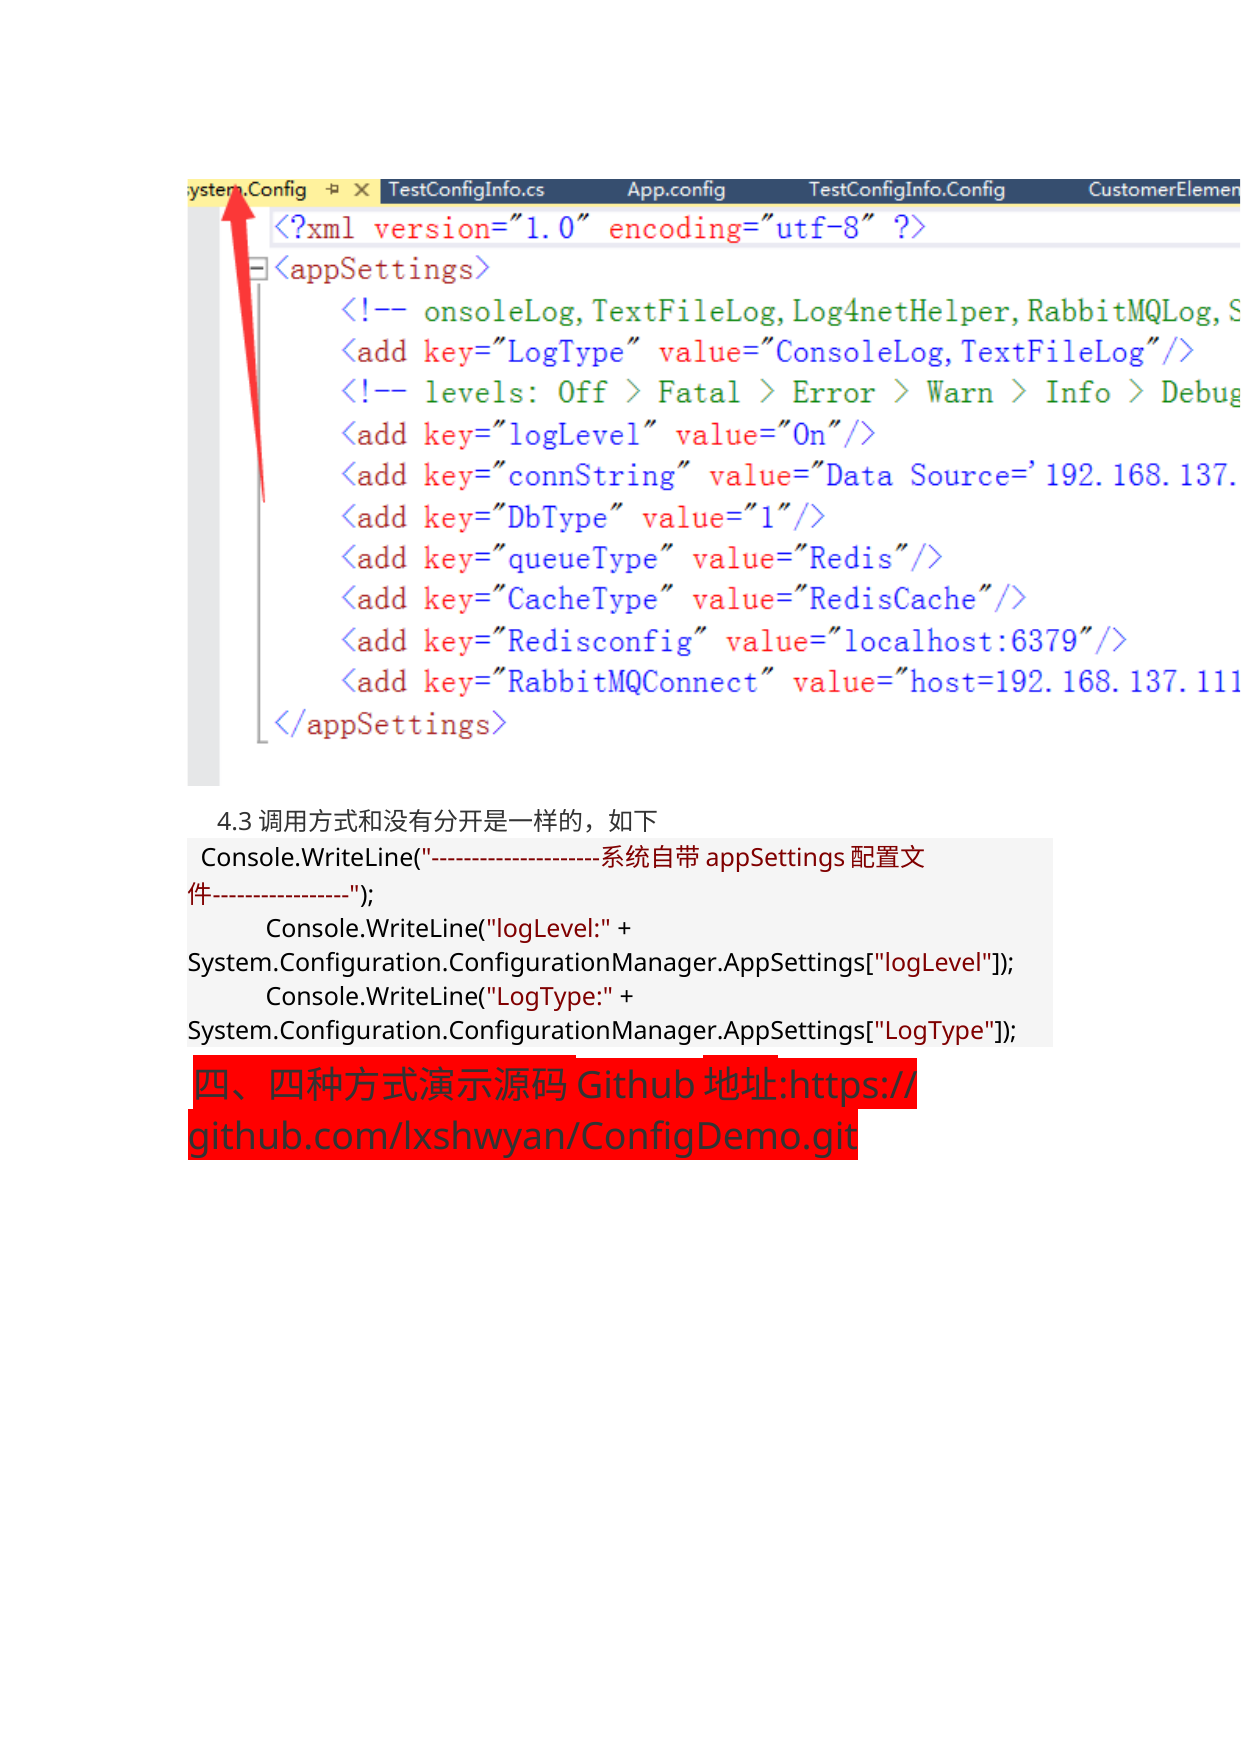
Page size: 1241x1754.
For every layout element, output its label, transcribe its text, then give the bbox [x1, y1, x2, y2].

text Console.WriteLine("logLevel:" + System.Configuration.ConfigurationManager.AppSettings["logLevel"]); [187, 910, 1053, 978]
text Console.WriteLine("LogType:" + System.Configuration.ConfigurationManager.AppSettings["LogType"]); [187, 978, 1053, 1047]
text Console.WriteLine("---------------------系统自带appSettings配置文件-----------------"); [187, 838, 1053, 910]
picture [187, 179, 1241, 786]
text 4.3 调用方式和没有分开是一样的，如下 [187, 802, 1053, 838]
text 四、四种方式演示源码Github地址:https://github.com/lxshwyan/ConfigDemo.git [187, 1054, 1053, 1160]
